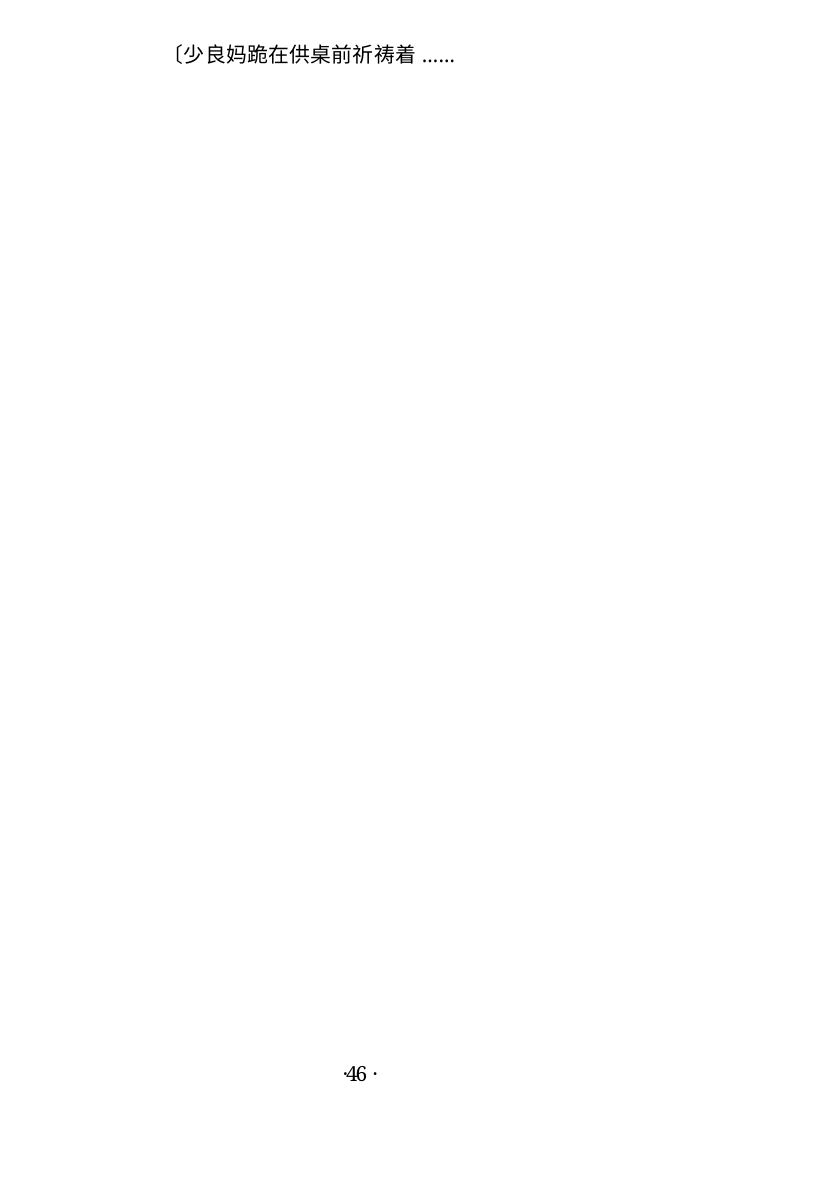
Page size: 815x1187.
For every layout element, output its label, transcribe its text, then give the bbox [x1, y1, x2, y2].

text 〔少良妈跪在供桌前祈祷着 …… [162, 42, 692, 67]
